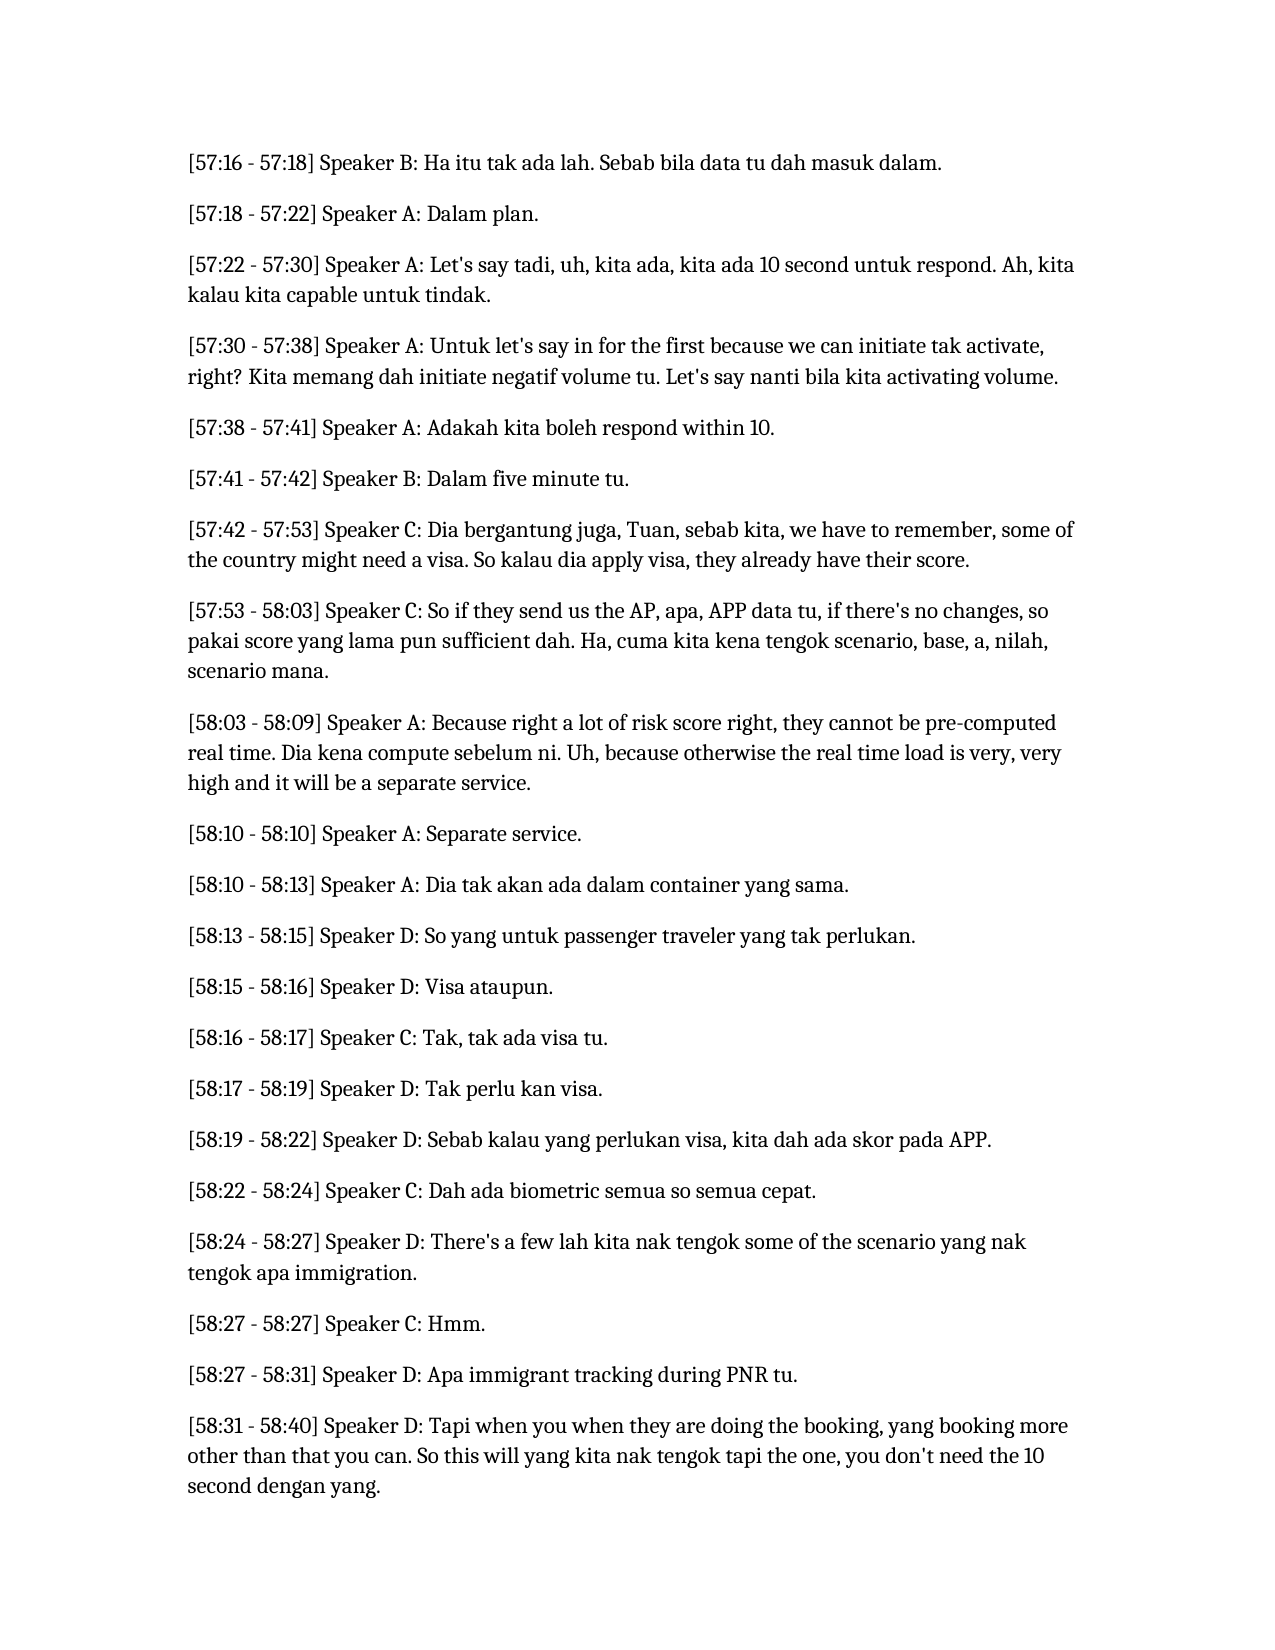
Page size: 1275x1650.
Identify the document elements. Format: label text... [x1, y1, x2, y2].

text [57:42 - 57:53] Speaker C: Dia bergantung juga, Tuan, sebab kita, we have to remember, some of the country might need a visa. So kalau dia apply visa, they already have their score. [187, 517, 1087, 573]
text [57:41 - 57:42] Speaker B: Dalam five minute tu. [187, 466, 1087, 492]
text [58:10 - 58:10] Speaker A: Separate service. [187, 821, 1087, 847]
text [58:24 - 58:27] Speaker D: There's a few lah kita nak tengok some of the scenario yang nak tengok apa immigration. [187, 1229, 1087, 1286]
text [57:30 - 57:38] Speaker A: Untuk let's say in for the first because we can initiate tak activate, right? Kita memang dah initiate negatif volume tu. Let's say nanti bila kita activating volume. [187, 333, 1087, 390]
text [58:31 - 58:40] Speaker D: Tapi when you when they are doing the booking, yang booking more other than that you can. So this will yang kita nak tengok tapi the one, you don't need the 10 second dengan yang. [187, 1412, 1087, 1499]
text [58:10 - 58:13] Speaker A: Dia tak akan ada dalam container yang sama. [187, 872, 1087, 898]
text [57:22 - 57:30] Speaker A: Let's say tadi, uh, kita ada, kita ada 10 second untuk respond. Ah, kita kalau kita capable untuk tindak. [187, 252, 1087, 309]
text [58:27 - 58:27] Speaker C: Hmm. [187, 1310, 1087, 1337]
text [58:27 - 58:31] Speaker D: Apa immigrant tracking during PNR tu. [187, 1361, 1087, 1388]
text [58:15 - 58:16] Speaker D: Visa ataupun. [187, 974, 1087, 1000]
text [57:16 - 57:18] Speaker B: Ha itu tak ada lah. Sebab bila data tu dah masuk dalam. [187, 150, 1087, 176]
text [57:53 - 58:03] Speaker C: So if they send us the AP, apa, APP data tu, if there's no changes, so pakai score yang lama pun sufficient dah. Ha, cuma kita kena tengok scenario, base, a, nilah, scenario mana. [187, 598, 1087, 685]
text [58:19 - 58:22] Speaker D: Sebab kalau yang perlukan visa, kita dah ada skor pada APP. [187, 1127, 1087, 1153]
text [58:16 - 58:17] Speaker C: Tak, tak ada visa tu. [187, 1025, 1087, 1051]
text [58:17 - 58:19] Speaker D: Tak perlu kan visa. [187, 1076, 1087, 1102]
text [58:22 - 58:24] Speaker C: Dah ada biometric semua so semua cepat. [187, 1178, 1087, 1204]
text [58:13 - 58:15] Speaker D: So yang untuk passenger traveler yang tak perlukan. [187, 923, 1087, 949]
text [57:18 - 57:22] Speaker A: Dalam plan. [187, 201, 1087, 227]
text [57:38 - 57:41] Speaker A: Adakah kita boleh respond within 10. [187, 414, 1087, 441]
text [58:03 - 58:09] Speaker A: Because right a lot of risk score right, they cannot be pre-computed real time. Dia kena compute sebelum ni. Uh, because otherwise the real time load is very, very high and it will be a separate service. [187, 709, 1087, 796]
